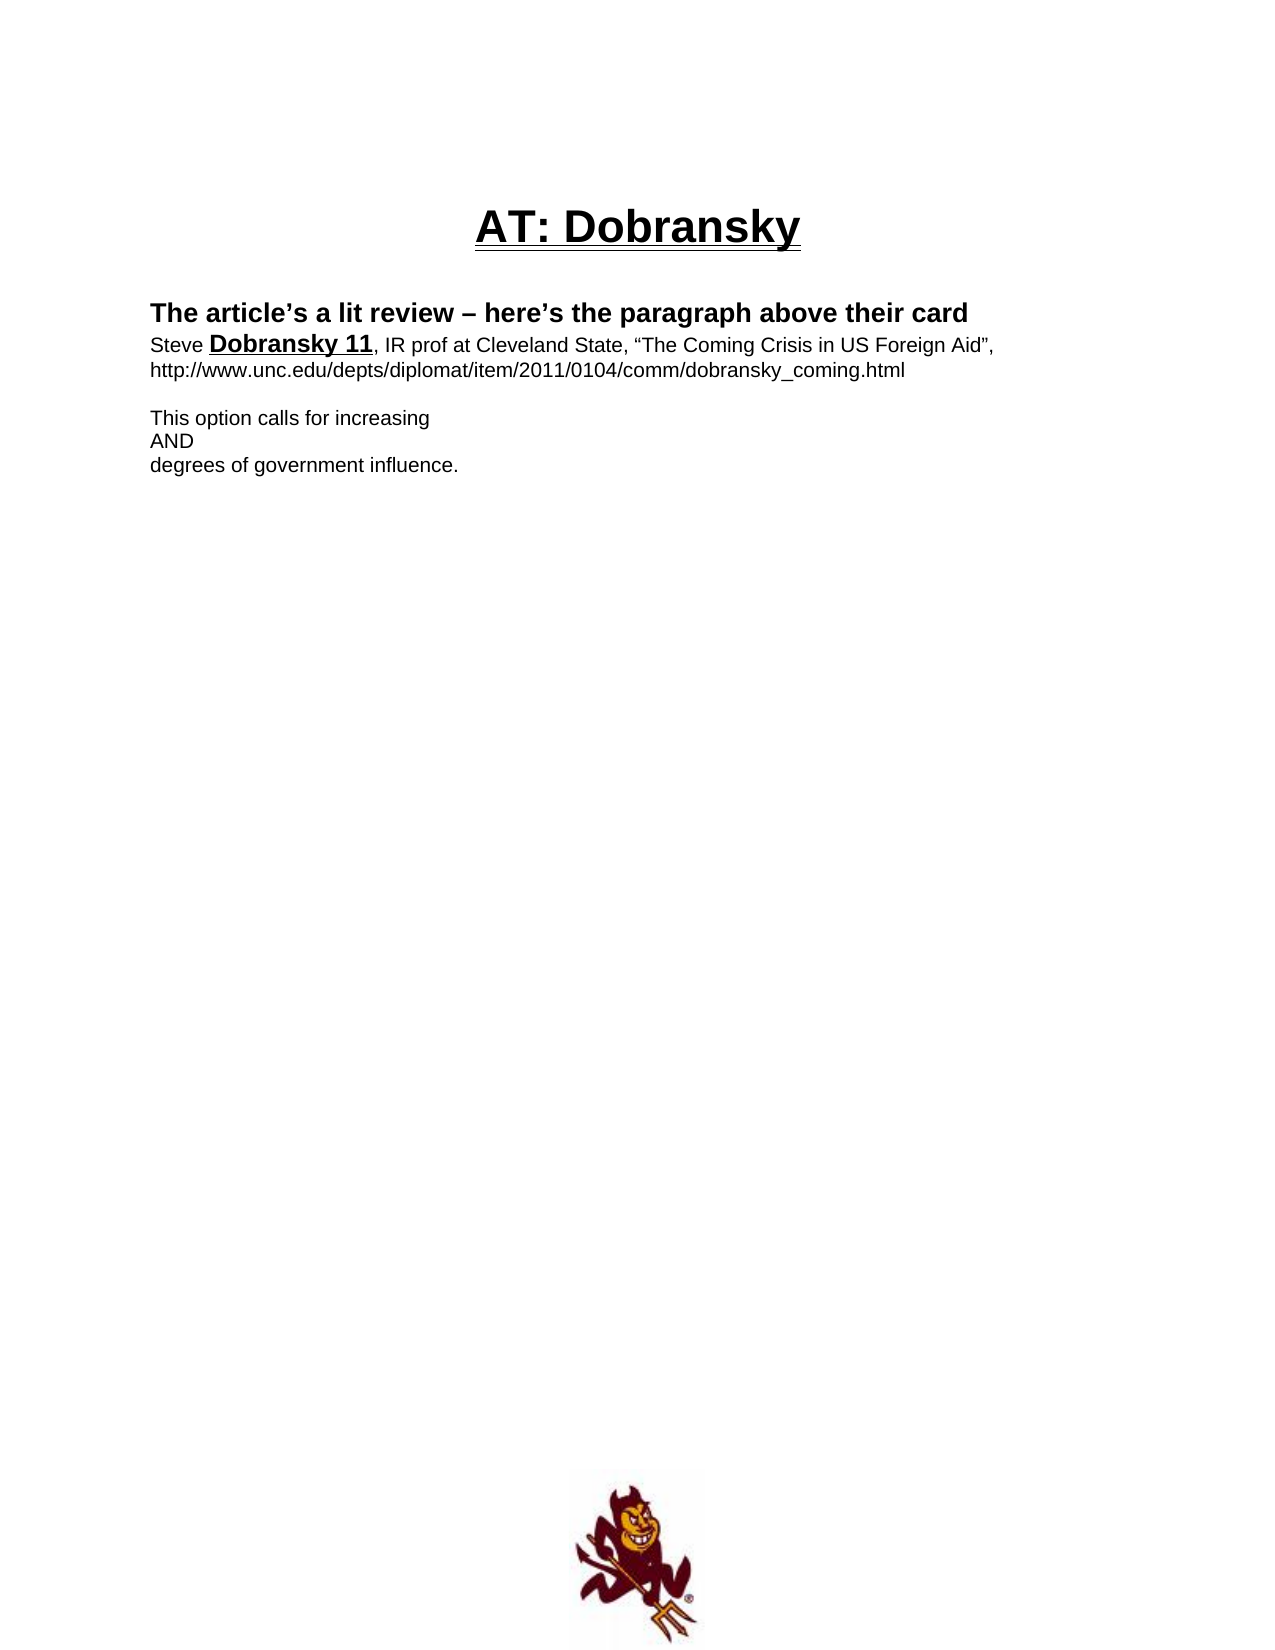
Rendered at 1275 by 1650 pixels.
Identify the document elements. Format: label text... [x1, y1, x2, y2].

text degrees of government influence. [150, 453, 1125, 477]
text Steve Dobransky 11, IR prof at Cleveland State, “The Coming Crisis in US Foreign Aid”, http://www.unc.edu/depts/diplomat/item/2011/0104/comm/dobransky_coming.html [150, 329, 1125, 381]
text This option calls for increasing [150, 405, 1125, 429]
picture [568, 1469, 705, 1650]
subtitle The article’s a lit review – here’s the paragraph above their card [150, 297, 1125, 329]
subtitle AT: Dobransky [150, 200, 1125, 253]
text AND [150, 429, 1125, 453]
